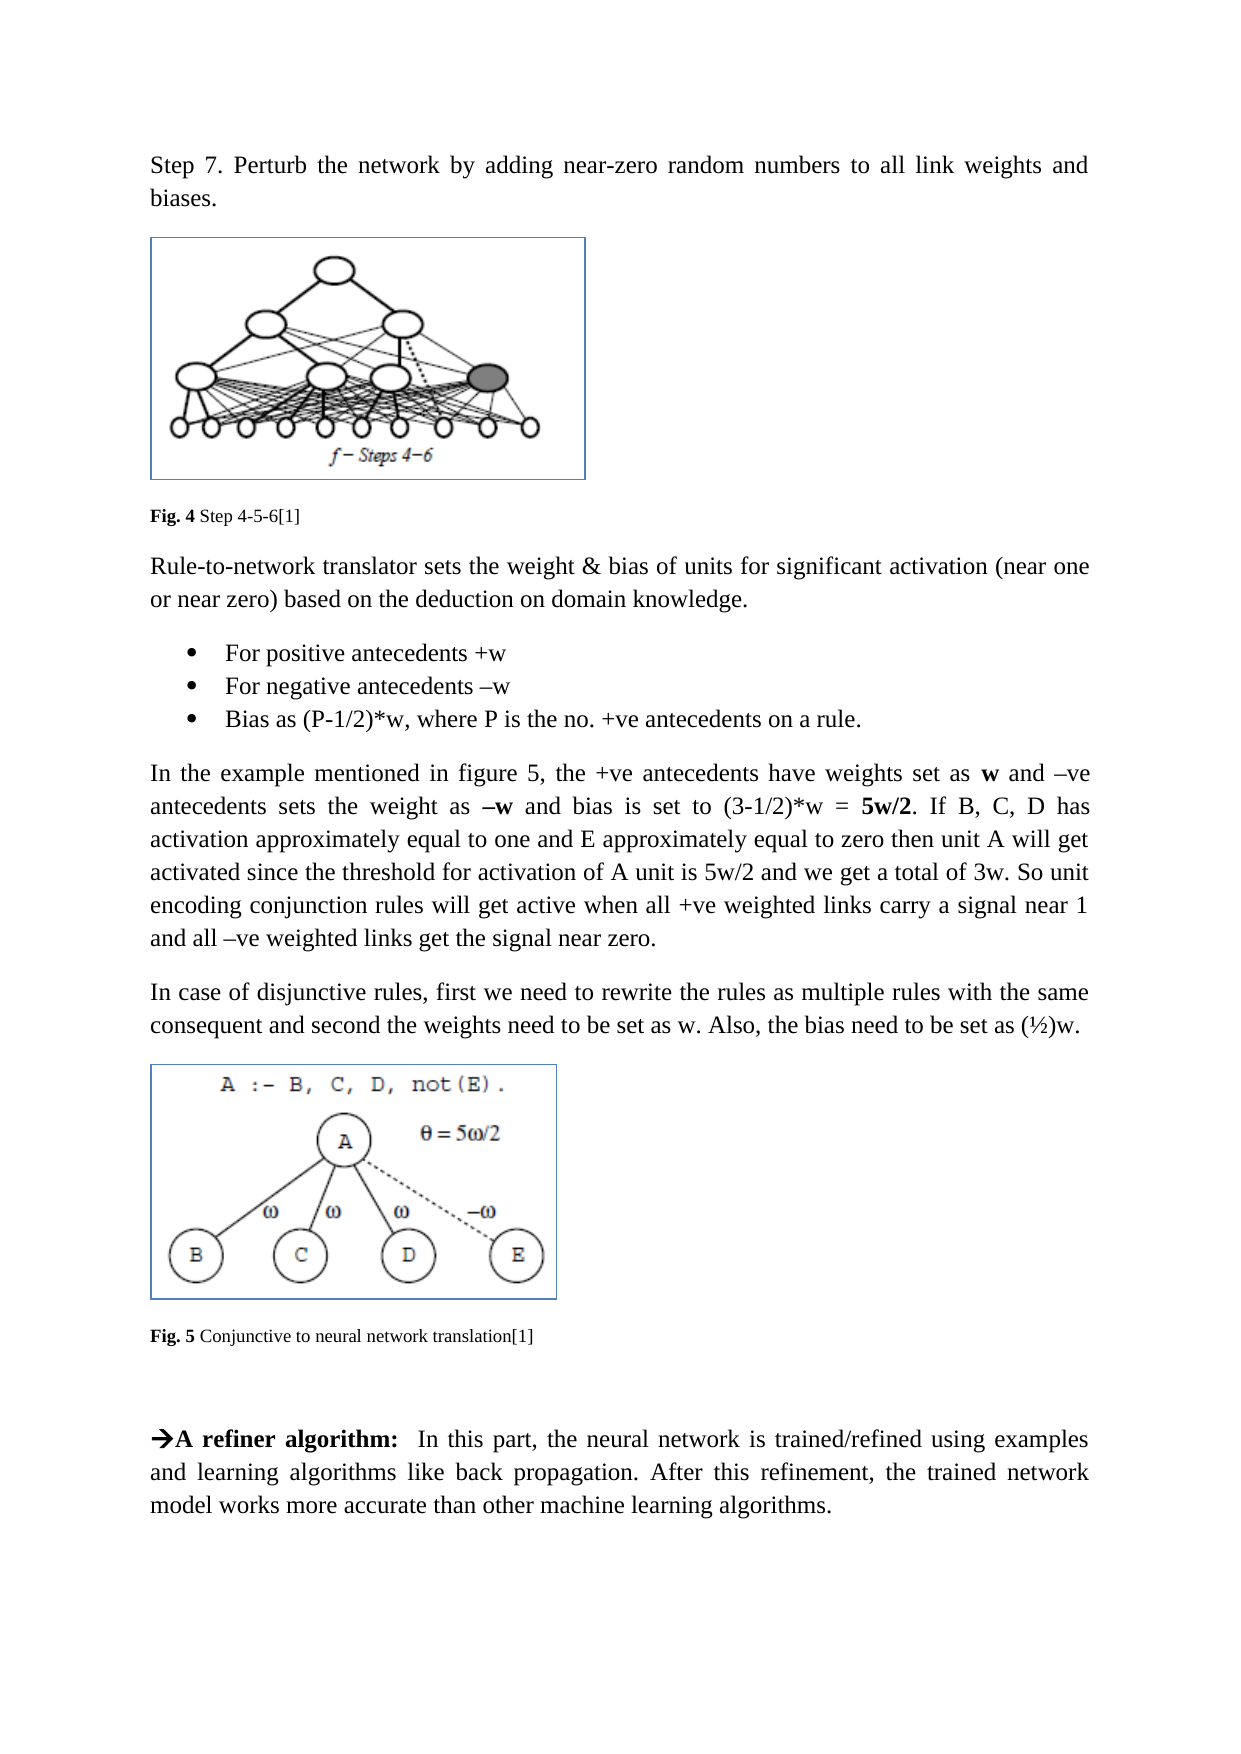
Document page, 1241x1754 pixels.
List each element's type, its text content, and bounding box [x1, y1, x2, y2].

text Fig. 5 Conjunctive to neural network translation[1] [150, 1325, 1090, 1346]
list For positive antecedents +w [187, 638, 1090, 667]
text Rule-to-network translator sets the weight & bias of units for significant activation (near one or near zero) based on the deduction on domain knowledge. [150, 551, 1090, 613]
list Bias as (P-1/2)*w, where P is the no. +ve antecedents on a rule. [187, 704, 1090, 733]
text Step 7. Perturb the network by adding near-zero random numbers to all link weights and biases. [150, 150, 1090, 212]
list For negative antecedents –w [187, 671, 1090, 699]
picture [152, 1065, 556, 1298]
text In the example mentioned in figure 5, the +ve antecedents have weights set as w and –ve antecedents sets the weight as –w and bias is set to (3-1/2)*w = 5w/2. If B, C, D has activation approximately equal to one and E approximately equal to zero then unit A will get activated since the threshold for activation of A unit is 5w/2 and we get a total of 3w. So unit encoding conjunction rules will get active when all +ve weighted links carry a signal near 1 and all –ve weighted links get the signal near zero. [150, 758, 1090, 952]
text A refiner algorithm: In this part, the neural network is trained/refined using examples and learning algorithms like back propagation. After this refinement, the trained network model works more accurate than other machine learning algorithms. [150, 1424, 1090, 1519]
picture [152, 238, 584, 479]
text Fig. 4 Step 4-5-6[1] [150, 505, 1090, 527]
text In case of disjunctive rules, first we need to rewrite the rules as multiple rules with the same consequent and second the weights need to be set as w. Also, the bias need to be set as (½)w. [150, 977, 1090, 1038]
